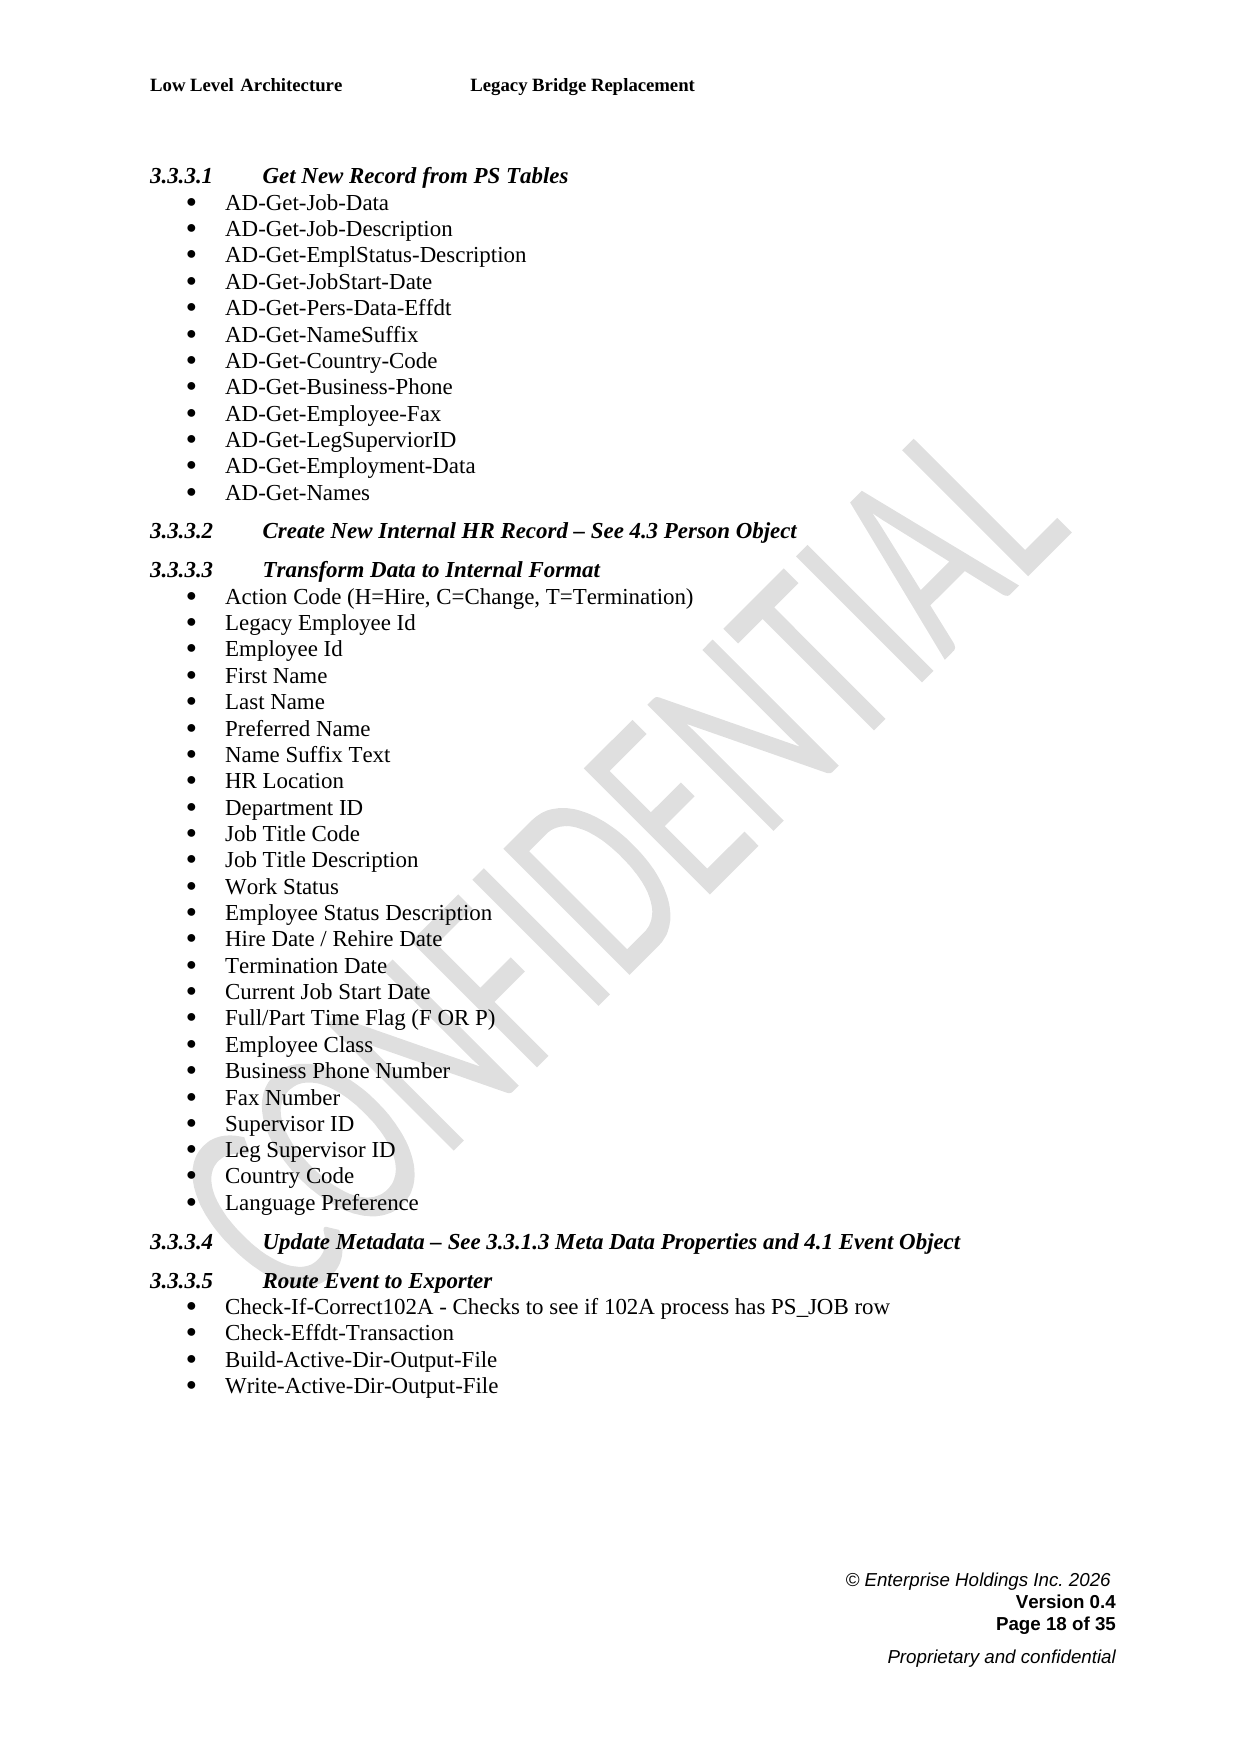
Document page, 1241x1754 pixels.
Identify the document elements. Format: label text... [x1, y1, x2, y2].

subtitle Write-Active-Dir-Output-File [187, 1372, 1090, 1398]
subtitle Transform Data to Internal Format [150, 556, 1090, 583]
subtitle AD-Get-Employment-Data [187, 452, 1090, 479]
subtitle Route Event to Exporter [150, 1267, 1090, 1293]
subtitle AD-Get-Business-Phone [187, 373, 1090, 400]
subtitle Work Status [187, 873, 1090, 899]
subtitle Update Metadata – See 3.3.1.3 Meta Data Properties and 4.1 Event Object [150, 1228, 1090, 1254]
subtitle Fax Number [187, 1083, 1090, 1110]
subtitle Supervisor ID [187, 1110, 1090, 1136]
subtitle Full/Part Time Flag (F OR P) [187, 1004, 1090, 1031]
subtitle Create New Internal HR Record – See 4.3 Person Object [150, 518, 1090, 544]
subtitle AD-Get-Names [187, 479, 1090, 505]
subtitle AD-Get-LegSuperviorID [187, 426, 1090, 452]
subtitle Last Name [187, 688, 1090, 714]
subtitle Job Title Description [187, 846, 1090, 873]
subtitle Language Preference [187, 1189, 1090, 1215]
subtitle Country Code [187, 1163, 1090, 1189]
subtitle Build-Active-Dir-Output-File [187, 1346, 1090, 1372]
subtitle Preferred Name [187, 714, 1090, 741]
subtitle Employee Class [187, 1031, 1090, 1057]
subtitle Employee Id [187, 636, 1090, 662]
subtitle AD-Get-Country-Code [187, 347, 1090, 373]
subtitle Business Phone Number [187, 1057, 1090, 1083]
subtitle AD-Get-EmplStatus-Description [187, 242, 1090, 268]
subtitle Check-If-Correct102A - Checks to see if 102A process has PS_JOB row [187, 1293, 1090, 1319]
subtitle AD-Get-Employee-Fax [187, 400, 1090, 426]
subtitle Name Suffix Text [187, 741, 1090, 767]
subtitle Employee Status Description [187, 899, 1090, 925]
subtitle Action Code (H=Hire, C=Change, T=Termination) [187, 583, 1090, 609]
subtitle AD-Get-Pers-Data-Effdt [187, 294, 1090, 321]
subtitle Legacy Employee Id [187, 609, 1090, 636]
subtitle Leg Supervisor ID [187, 1136, 1090, 1163]
subtitle Department ID [187, 794, 1090, 820]
subtitle HR Location [187, 767, 1090, 794]
subtitle AD-Get-NameSuffix [187, 321, 1090, 347]
subtitle AD-Get-Job-Description [187, 215, 1090, 242]
subtitle Current Job Start Date [187, 978, 1090, 1004]
subtitle Job Title Code [187, 820, 1090, 846]
subtitle Termination Date [187, 952, 1090, 978]
subtitle AD-Get-Job-Data [187, 189, 1090, 215]
subtitle Hire Date / Rehire Date [187, 925, 1090, 952]
subtitle AD-Get-JobStart-Date [187, 268, 1090, 294]
subtitle Get New Record from PS Tables [150, 162, 1090, 189]
subtitle First Name [187, 662, 1090, 688]
subtitle Check-Effdt-Transaction [187, 1319, 1090, 1346]
